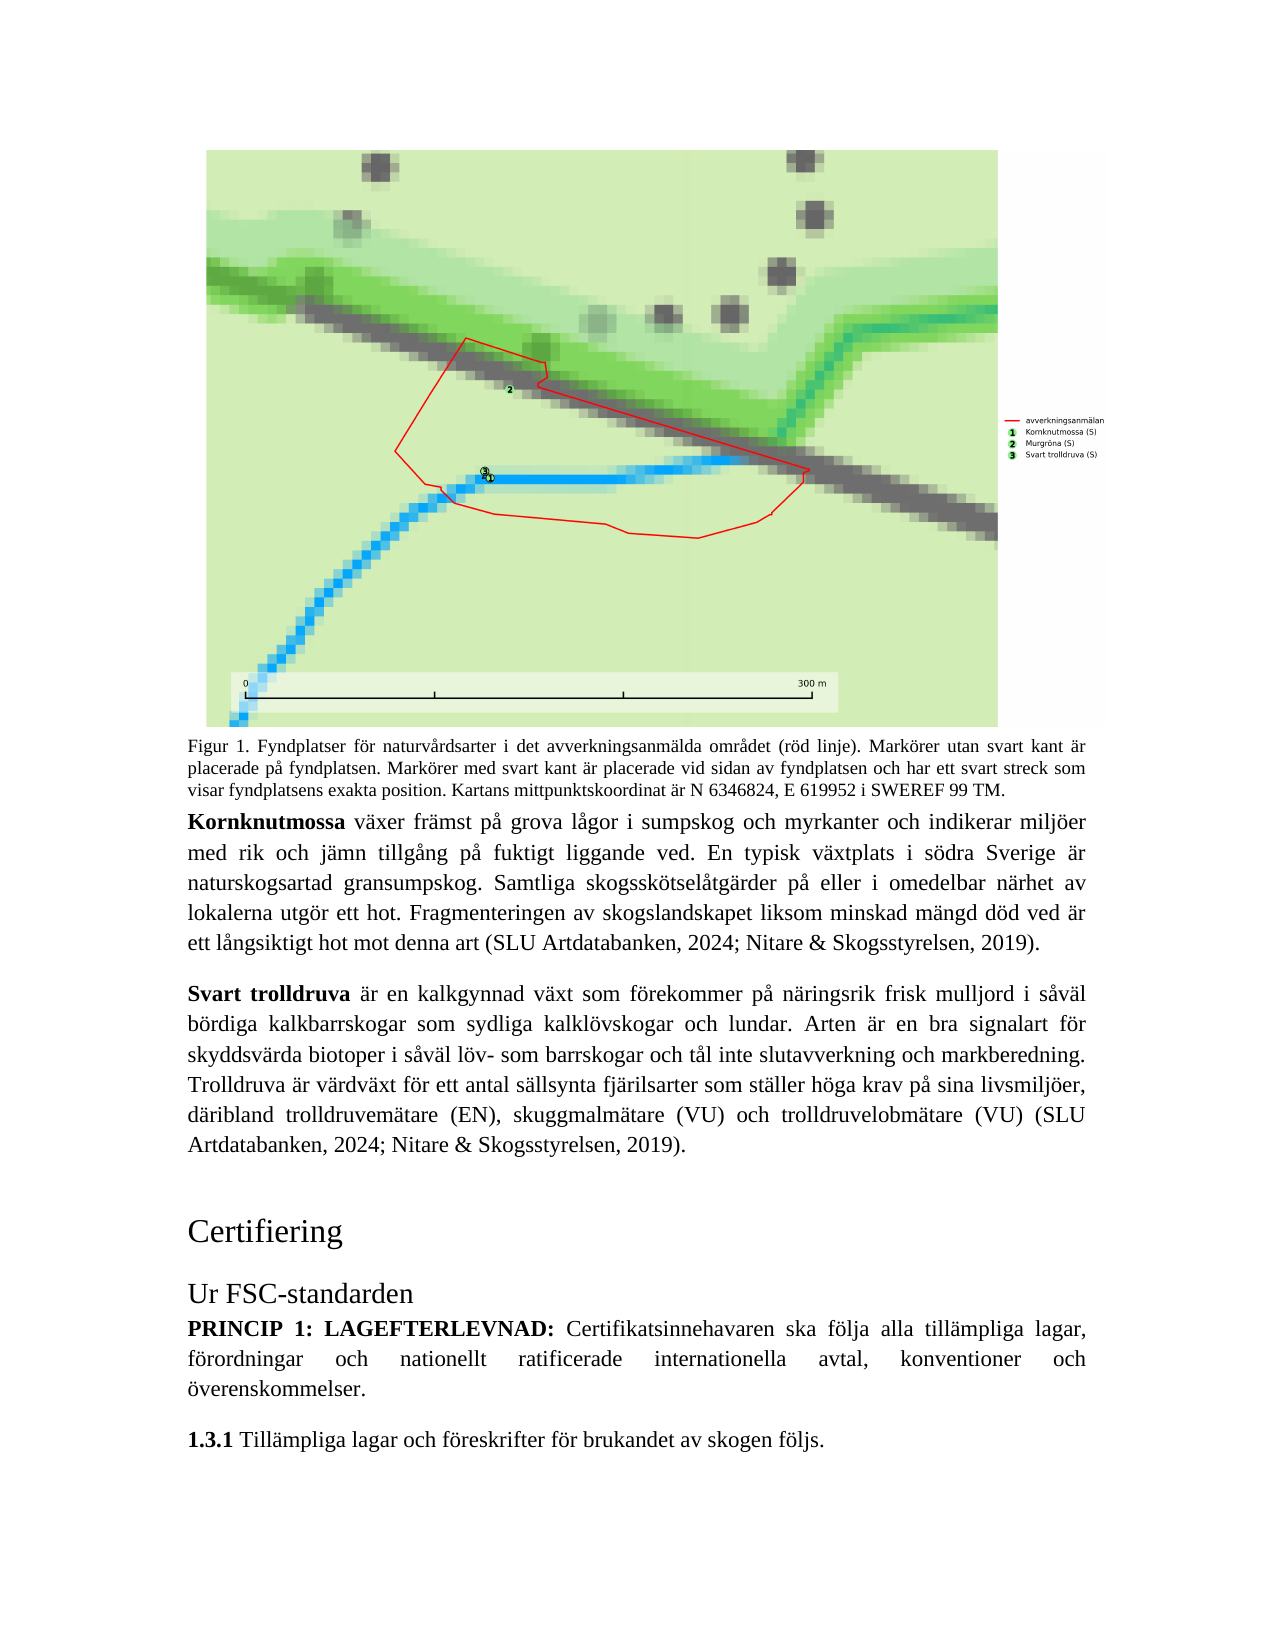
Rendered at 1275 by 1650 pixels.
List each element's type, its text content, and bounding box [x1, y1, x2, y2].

subtitle Certifiering [187, 1212, 1087, 1250]
picture [206, 150, 1107, 727]
text 1.3.1 Tillämpliga lagar och föreskrifter för brukandet av skogen följs. [187, 1426, 1087, 1453]
text Figur 1. Fyndplatser för naturvårdsarter i det avverkningsanmälda området (röd linje). Markörer utan svart kant är placerade på fyndplatsen. Markörer med svart kant är placerade vid sidan av fyndplatsen och har ett svart streck som visar fyndplatsens exakta position. Kartans mittpunktskoordinat är N 6346824, E 619952 i SWEREF 99 TM. [187, 735, 1087, 800]
text PRINCIP 1: LAGEFTERLEVNAD: Certifikatsinnehavaren ska följa alla tillämpliga lagar, förordningar och nationellt ratificerade internationella avtal, konventioner och överenskommelser. [187, 1315, 1087, 1402]
text Svart trolldruva är en kalkgynnad växt som förekommer på näringsrik frisk mulljord i såväl bördiga kalkbarrskogar som sydliga kalklövskogar och lundar. Arten är en bra signalart för skyddsvärda biotoper i såväl löv- som barrskogar och tål inte slutavverkning och markberedning. Trolldruva är värdväxt för ett antal sällsynta fjärilsarter som ställer höga krav på sina livsmiljöer, däribland trolldruvemätare (EN), skuggmalmätare (VU) och trolldruvelobmätare (VU) (SLU Artdatabanken, 2024; Nitare & Skogsstyrelsen, 2019). [187, 980, 1087, 1158]
text Kornknutmossa växer främst på grova lågor i sumpskog och myrkanter och indikerar miljöer med rik och jämn tillgång på fuktigt liggande ved. En typisk växtplats i södra Sverige är naturskogsartad gransumpskog. Samtliga skogsskötselåtgärder på eller i omedelbar närhet av lokalerna utgör ett hot. Fragmenteringen av skogslandskapet liksom minskad mängd död ved är ett långsiktigt hot mot denna art (SLU Artdatabanken, 2024; Nitare & Skogsstyrelsen, 2019). [187, 808, 1087, 956]
subtitle Ur FSC-standarden [187, 1276, 1087, 1310]
